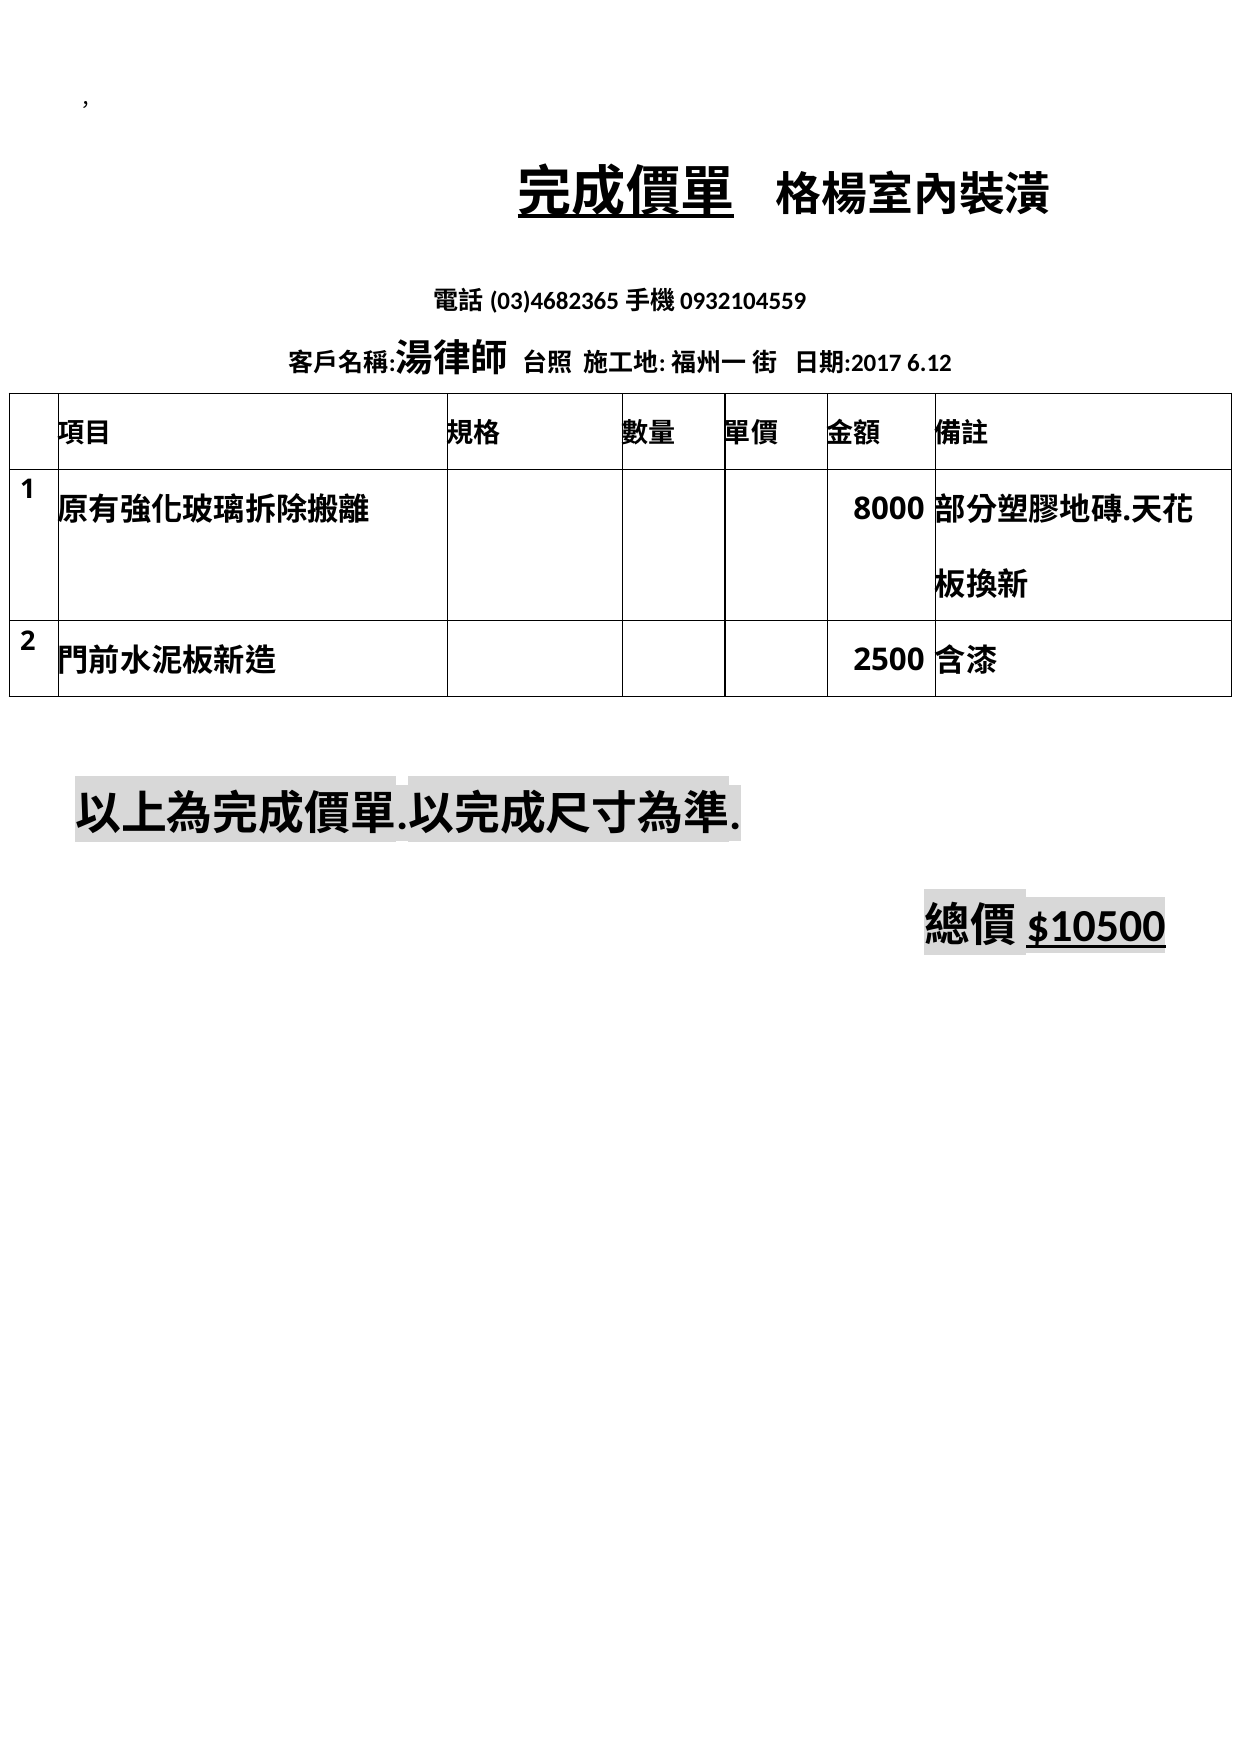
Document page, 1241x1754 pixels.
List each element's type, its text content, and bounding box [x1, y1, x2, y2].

text 電話 (03)4682365 手機0932104559 [75, 280, 1165, 318]
table_header 項目 [59, 394, 447, 469]
table_cell [448, 470, 622, 620]
table_cell [448, 621, 622, 696]
table_header 規格 [448, 394, 622, 469]
text 客戶名稱:湯律師 台照 施工地: 福州一 街 日期:2017 6.12 [75, 318, 1165, 393]
table_cell [623, 621, 724, 696]
table_cell 1 [10, 470, 58, 620]
table_cell 部分塑膠地磚.天花板換新 [936, 470, 1231, 620]
table_cell [623, 470, 724, 620]
text 以上為完成價單.以完成尺寸為準. [75, 772, 982, 847]
table_header 單價 [726, 394, 827, 469]
table_cell 8000 [828, 470, 935, 620]
table_header 數量 [623, 394, 724, 469]
table_cell [726, 621, 827, 696]
table_cell 原有強化玻璃拆除搬離 [59, 470, 447, 620]
text 完成價單 格楊室內裝潢 [75, 130, 1165, 243]
table_header 備註 [936, 394, 1231, 469]
table_cell [726, 470, 827, 620]
table_cell 2500 [828, 621, 935, 696]
table_cell 2 [10, 621, 58, 696]
table_cell 門前水泥板新造 [59, 621, 447, 696]
text 總價 $10500 [75, 884, 1165, 959]
table_cell 含漆 [936, 621, 1231, 696]
table_header 金額 [828, 394, 935, 469]
table_header [10, 394, 58, 469]
